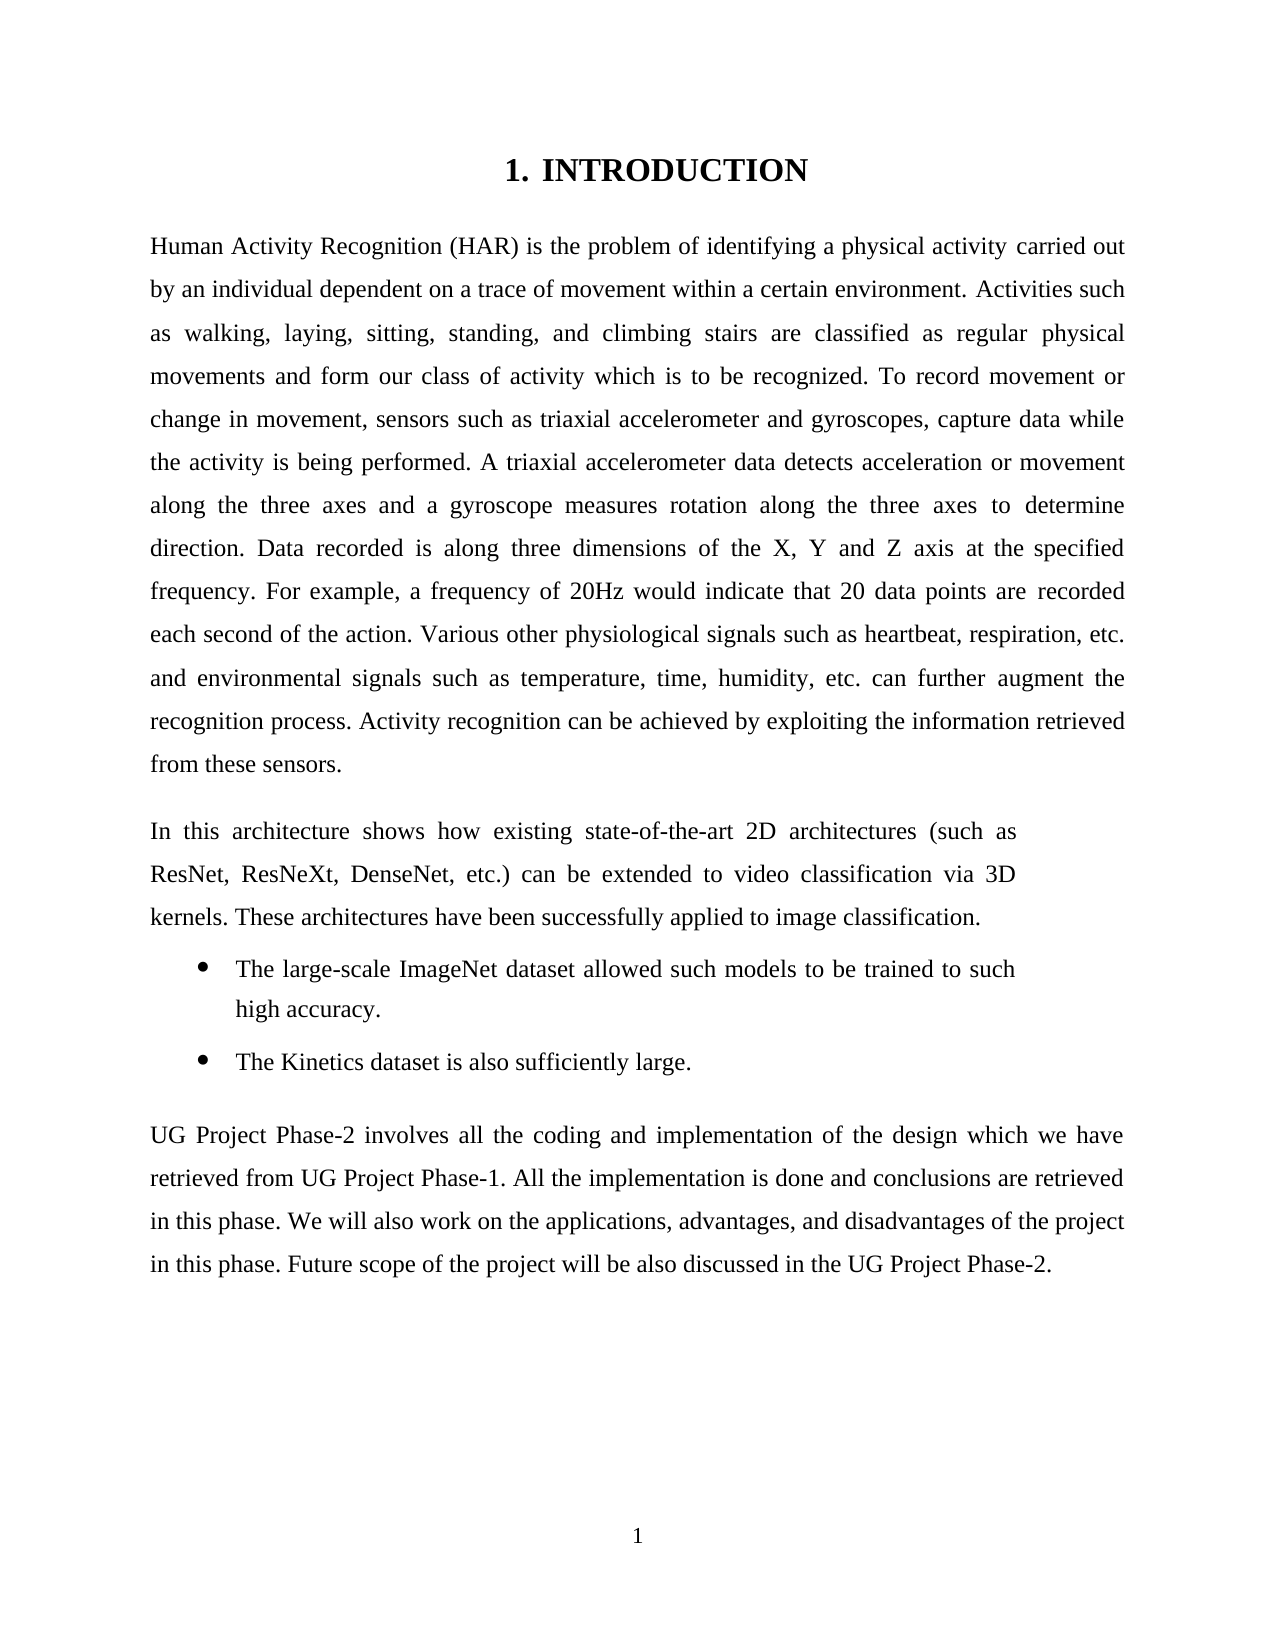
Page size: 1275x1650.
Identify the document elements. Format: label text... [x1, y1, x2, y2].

text UG Project Phase-2 involves all the coding and implementation of the design which we have retrieved from UG Project Phase-1. All the implementation is done and conclusions are retrieved in this phase. We will also work on the applications, advantages, and disadvantages of the project in this phase. Future scope of the project will be also discussed in the UG Project Phase-2. [150, 1120, 1125, 1278]
list The Kinetics dataset is also sufficiently large. [198, 1047, 1125, 1077]
list The large-scale ImageNet dataset allowed such models to be trained to such high accuracy. [198, 954, 1017, 1023]
list INTRODUCTION [187, 150, 1125, 188]
text Human Activity Recognition (HAR) is the problem of identifying a physical activity carried out by an individual dependent on a trace of movement within a certain environment. Activities such as walking, laying, sitting, standing, and climbing stairs are classified as regular physical movements and form our class of activity which is to be recognized. To record movement or change in movement, sensors such as triaxial accelerometer and gyroscopes, capture data while the activity is being performed. A triaxial accelerometer data detects acceleration or movement along the three axes and a gyroscope measures rotation along the three axes to determine direction. Data recorded is along three dimensions of the X, Y and Z axis at the specified frequency. For example, a frequency of 20Hz would indicate that 20 data points are recorded each second of the action. Various other physiological signals such as heartbeat, respiration, etc. and environmental signals such as temperature, time, humidity, etc. can further augment the recognition process. Activity recognition can be achieved by exploiting the information retrieved from these sensors. [150, 231, 1125, 778]
text In this architecture shows how existing state-of-the-art 2D architectures (such as ResNet, ResNeXt, DenseNet, etc.) can be extended to video classification via 3D kernels. These architectures have been successfully applied to image classification. [150, 816, 1017, 931]
